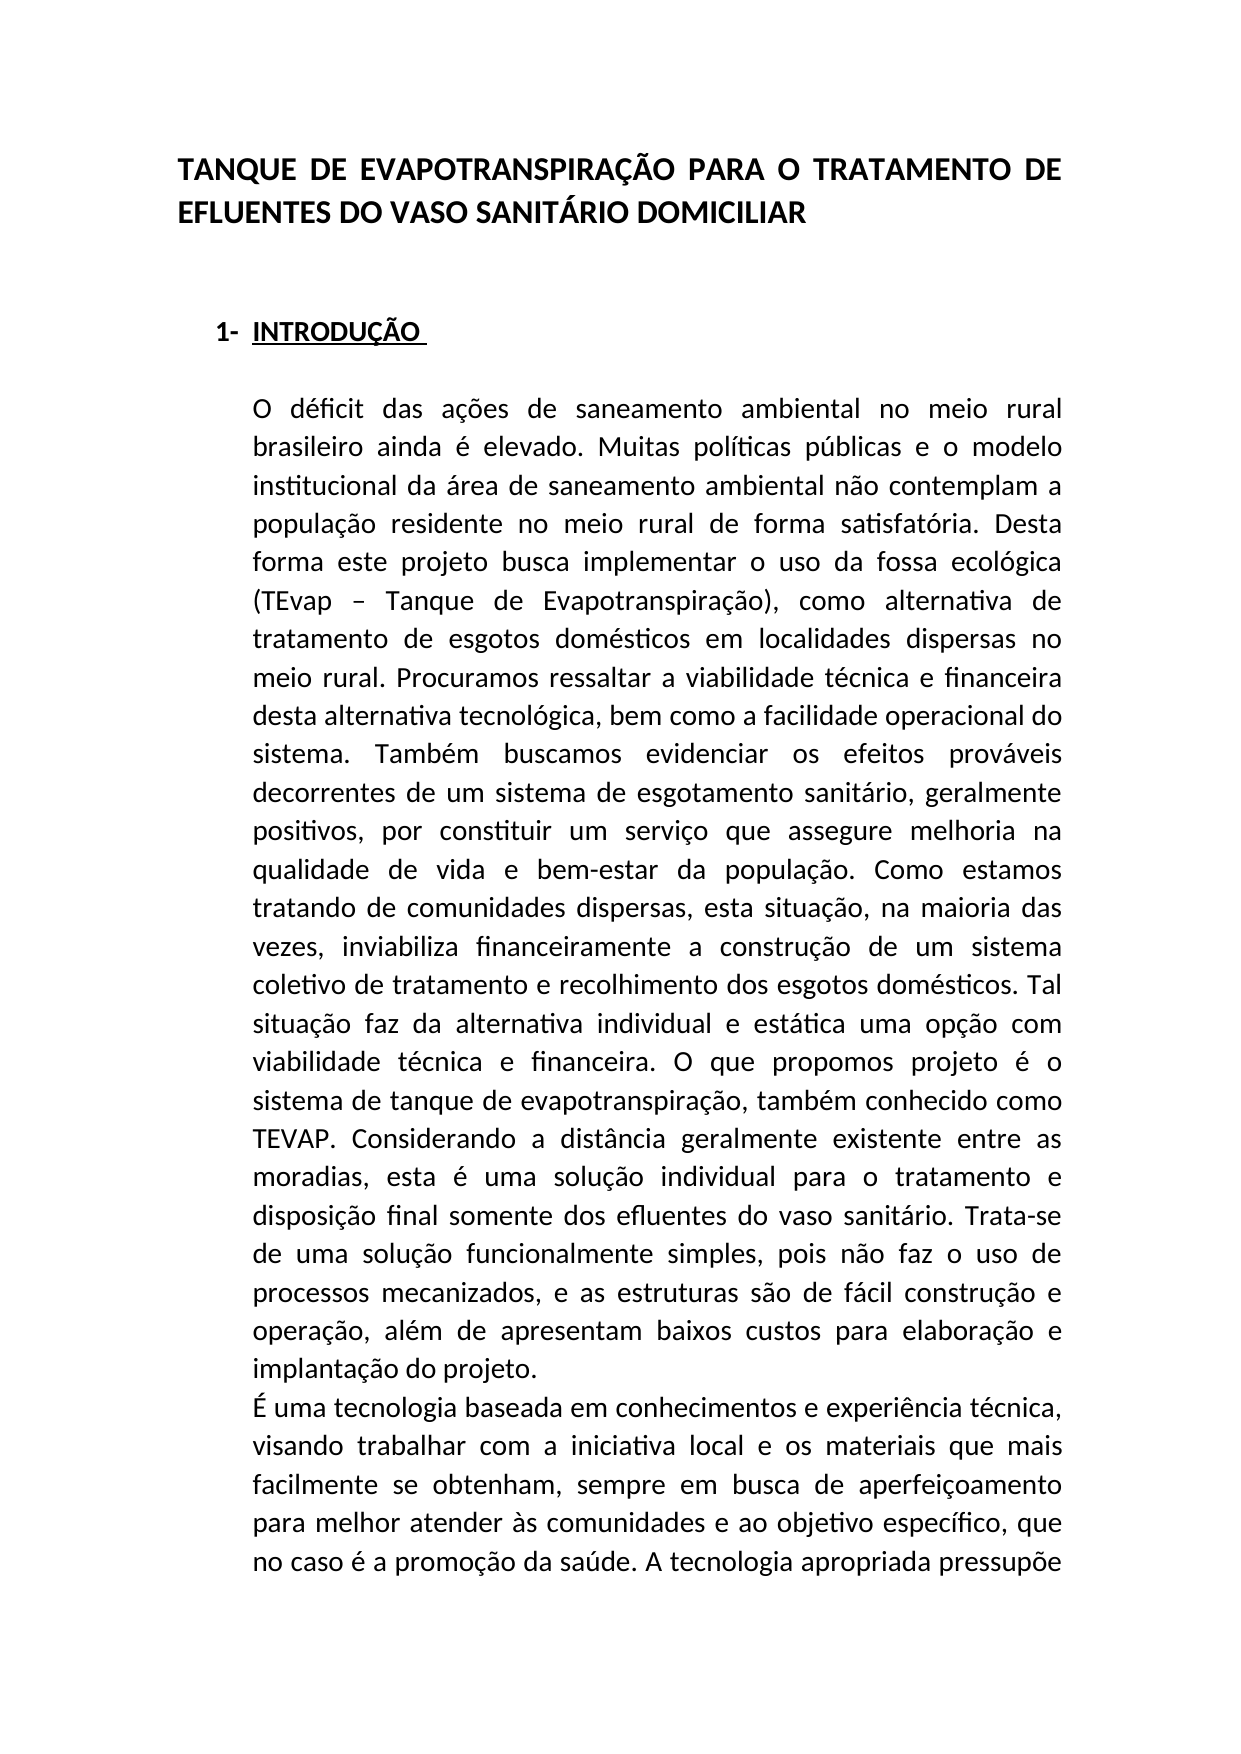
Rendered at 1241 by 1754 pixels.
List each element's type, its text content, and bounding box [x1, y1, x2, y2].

list O déficit das ações de saneamento ambiental no meio rural brasileiro ainda é elevado. Muitas políticas públicas e o modelo institucional da área de saneamento ambiental não contemplam a população residente no meio rural de forma satisfatória. Desta forma este projeto busca implementar o uso da fossa ecológica (TEvap – Tanque de Evapotranspiração), como alternativa de tratamento de esgotos domésticos em localidades dispersas no meio rural. Procuramos ressaltar a viabilidade técnica e financeira desta alternativa tecnológica, bem como a facilidade operacional do sistema. Também buscamos evidenciar os efeitos prováveis decorrentes de um sistema de esgotamento sanitário, geralmente positivos, por constituir um serviço que assegure melhoria na qualidade de vida e bem-estar da população. Como estamos tratando de comunidades dispersas, esta situação, na maioria das vezes, inviabiliza financeiramente a construção de um sistema coletivo de tratamento e recolhimento dos esgotos domésticos. Tal situação faz da alternativa individual e estática uma opção com viabilidade técnica e financeira. O que propomos projeto é o sistema de tanque de evapotranspiração, também conhecido como TEVAP. Considerando a distância geralmente existente entre as moradias, esta é uma solução individual para o tratamento e disposição final somente dos efluentes do vaso sanitário. Trata-se de uma solução funcionalmente simples, pois não faz o uso de processos mecanizados, e as estruturas são de fácil construção e operação, além de apresentam baixos custos para elaboração e implantação do projeto. [252, 390, 1063, 1386]
text TANQUE DE EVAPOTRANSPIRAÇÃO PARA O TRATAMENTO DE EFLUENTES DO VASO SANITÁRIO DOMICILIAR [177, 148, 1063, 232]
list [252, 1389, 1063, 1578]
list INTRODUÇÃO [215, 313, 1063, 348]
